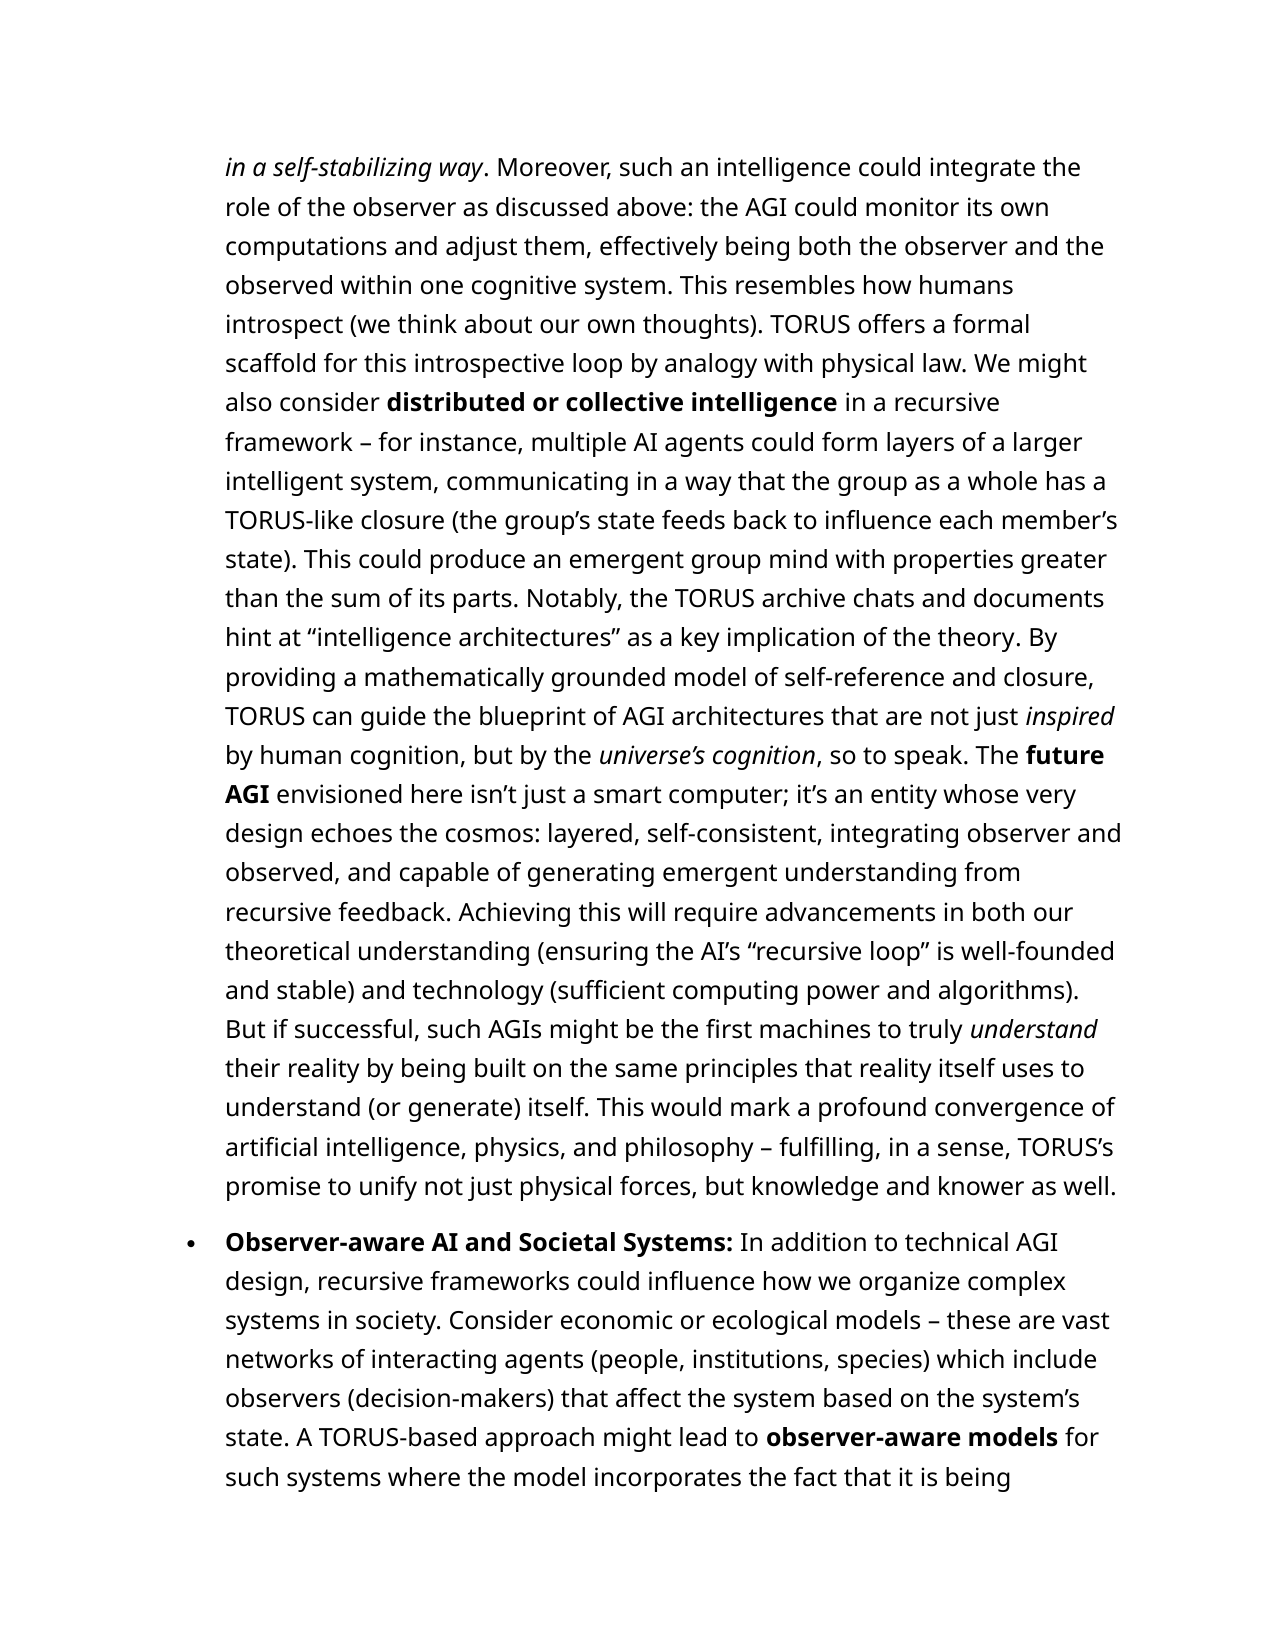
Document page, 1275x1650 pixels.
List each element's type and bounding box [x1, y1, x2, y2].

list [187, 1224, 1125, 1493]
list [187, 150, 1125, 1202]
